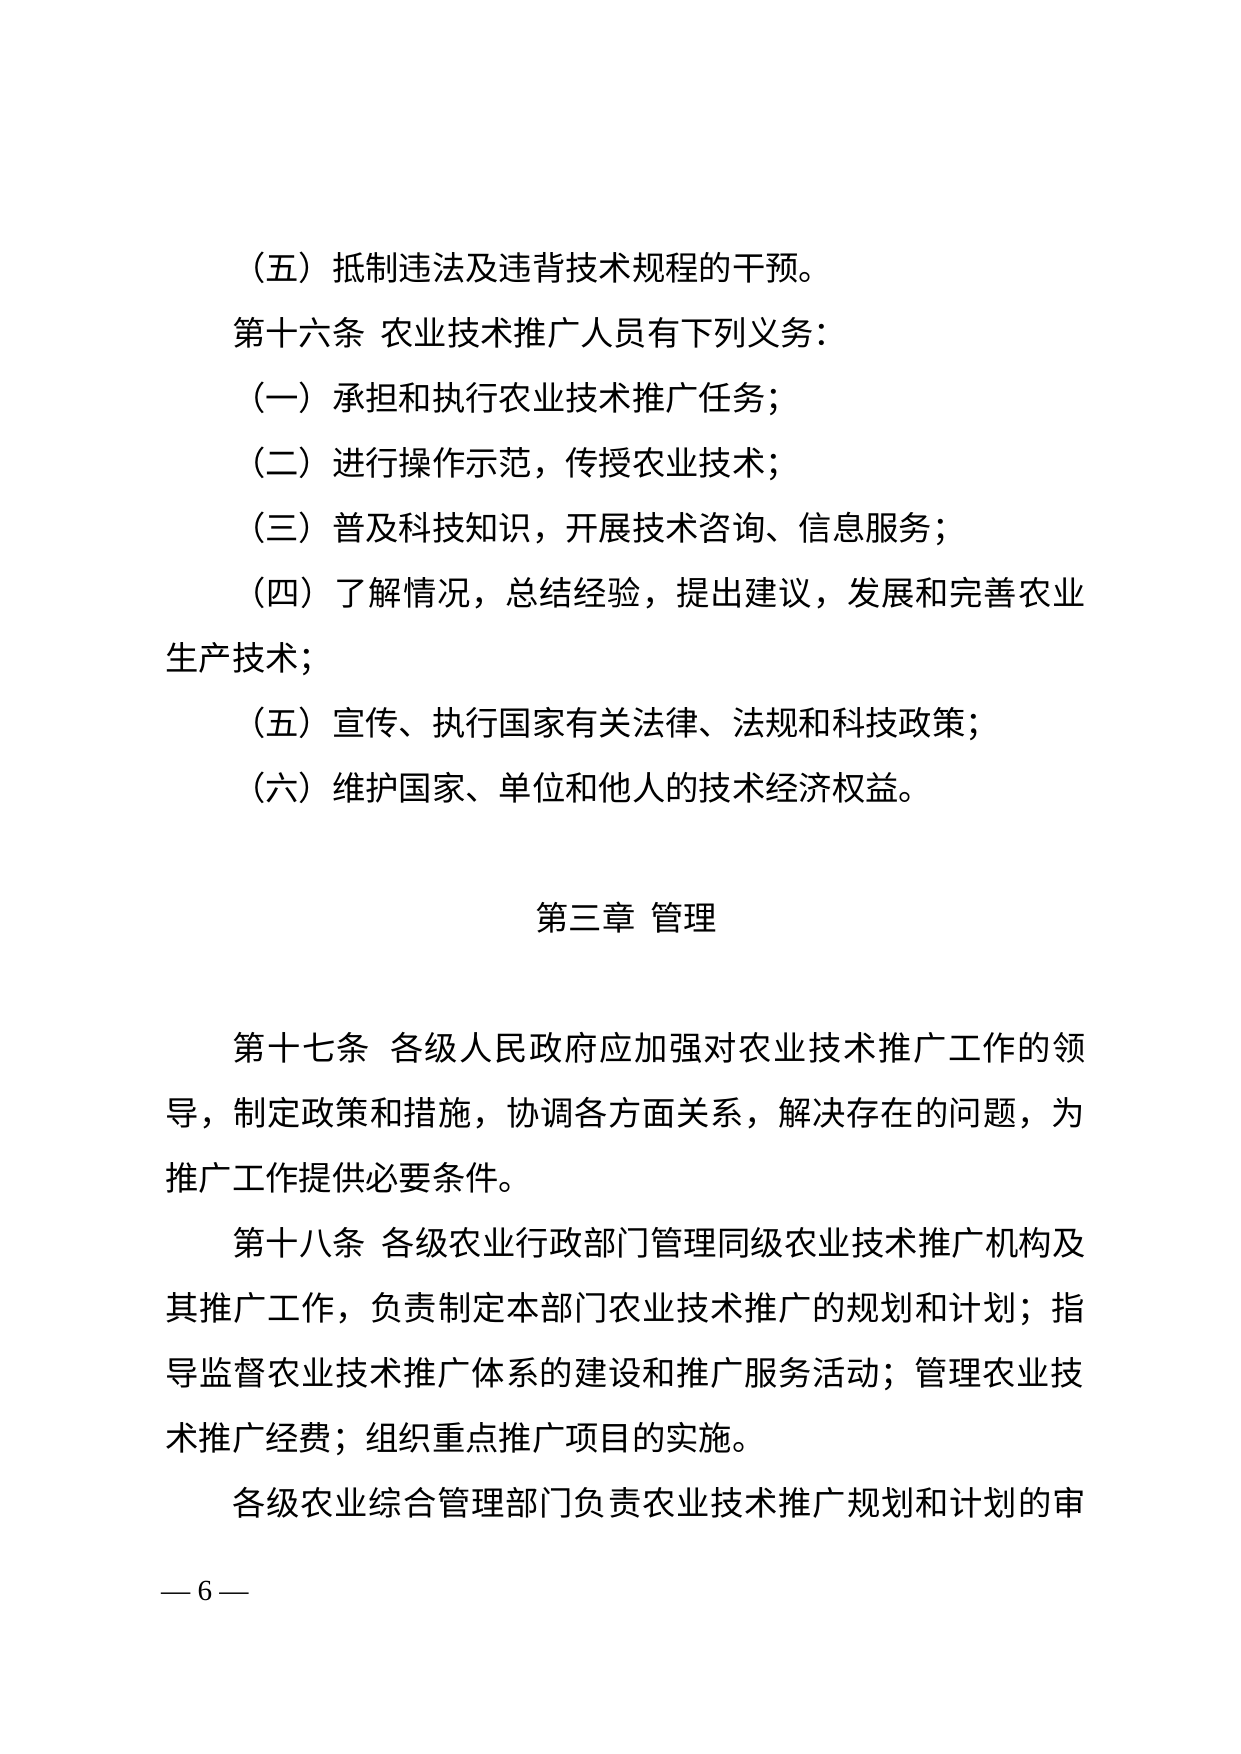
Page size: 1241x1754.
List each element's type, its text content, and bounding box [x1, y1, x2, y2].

text （五）宣传、执行国家有关法律、法规和科技政策； [165, 688, 1087, 753]
text （四）了解情况，总结经验，提出建议，发展和完善农业生产技术； [165, 558, 1087, 688]
text （五）抵制违法及违背技术规程的干预。 [165, 233, 1087, 298]
text 第十六条 农业技术推广人员有下列义务： [165, 298, 1087, 363]
text （三）普及科技知识，开展技术咨询、信息服务； [165, 493, 1087, 558]
text 第十八条 各级农业行政部门管理同级农业技术推广机构及其推广工作，负责制定本部门农业技术推广的规划和计划；指导监督农业技术推广体系的建设和推广服务活动；管理农业技术推广经费；组织重点推广项目的实施。 [165, 1208, 1087, 1468]
text （二）进行操作示范，传授农业技术； [165, 428, 1087, 493]
text 第三章 管理 [165, 883, 1087, 948]
text 第十七条 各级人民政府应加强对农业技术推广工作的领导，制定政策和措施，协调各方面关系，解决存在的问题，为推广工作提供必要条件。 [165, 1013, 1087, 1208]
text （一）承担和执行农业技术推广任务； [165, 363, 1087, 428]
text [165, 1468, 1087, 1533]
text （六）维护国家、单位和他人的技术经济权益。 [165, 753, 1087, 818]
